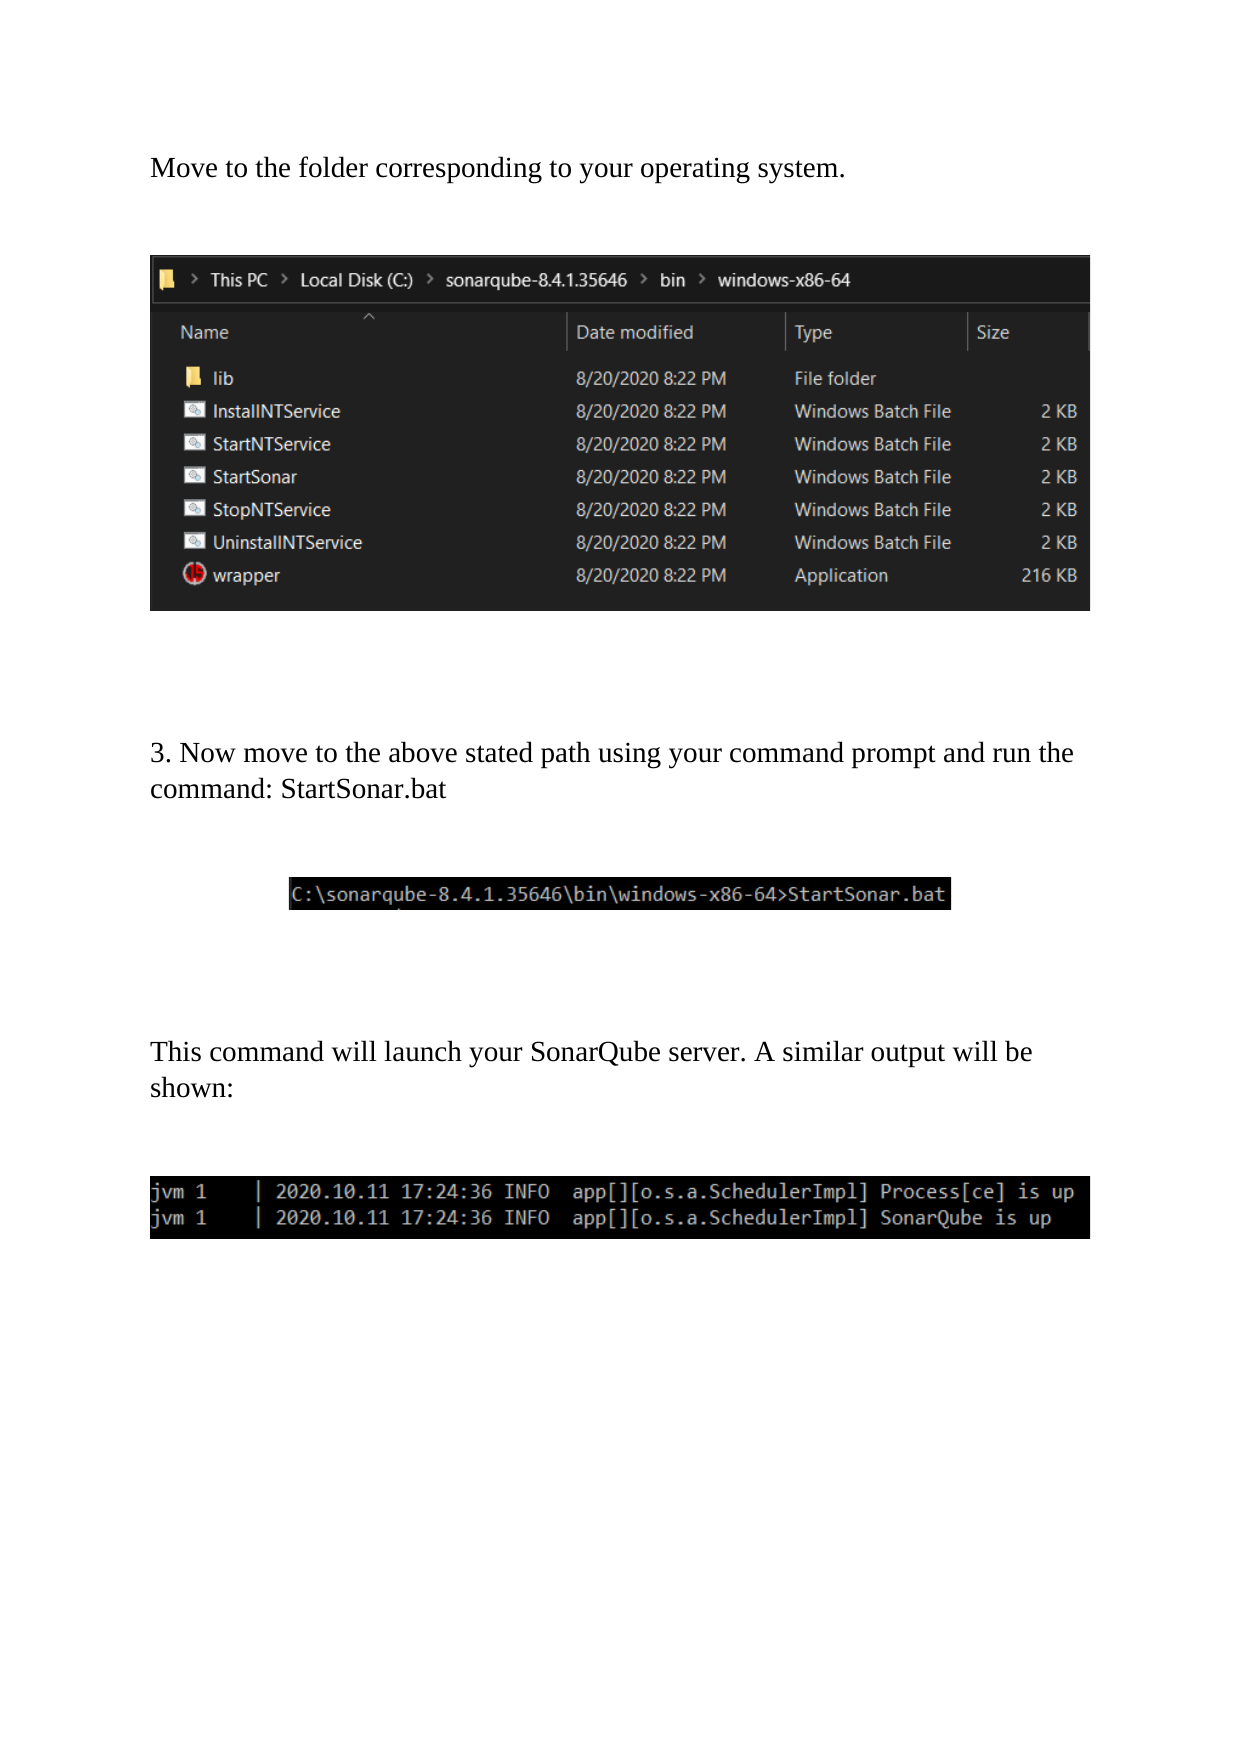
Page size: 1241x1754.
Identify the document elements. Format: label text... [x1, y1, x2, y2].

text Move to the folder corresponding to your operating system. [150, 150, 1090, 183]
text 3. Now move to the above stated path using your command prompt and run the command: StartSonar.bat [150, 736, 1090, 805]
picture [150, 1176, 1091, 1239]
text This command will launch your SonarQube server. A similar output will be shown: [150, 1034, 1090, 1104]
picture [288, 877, 952, 910]
picture [150, 255, 1091, 611]
